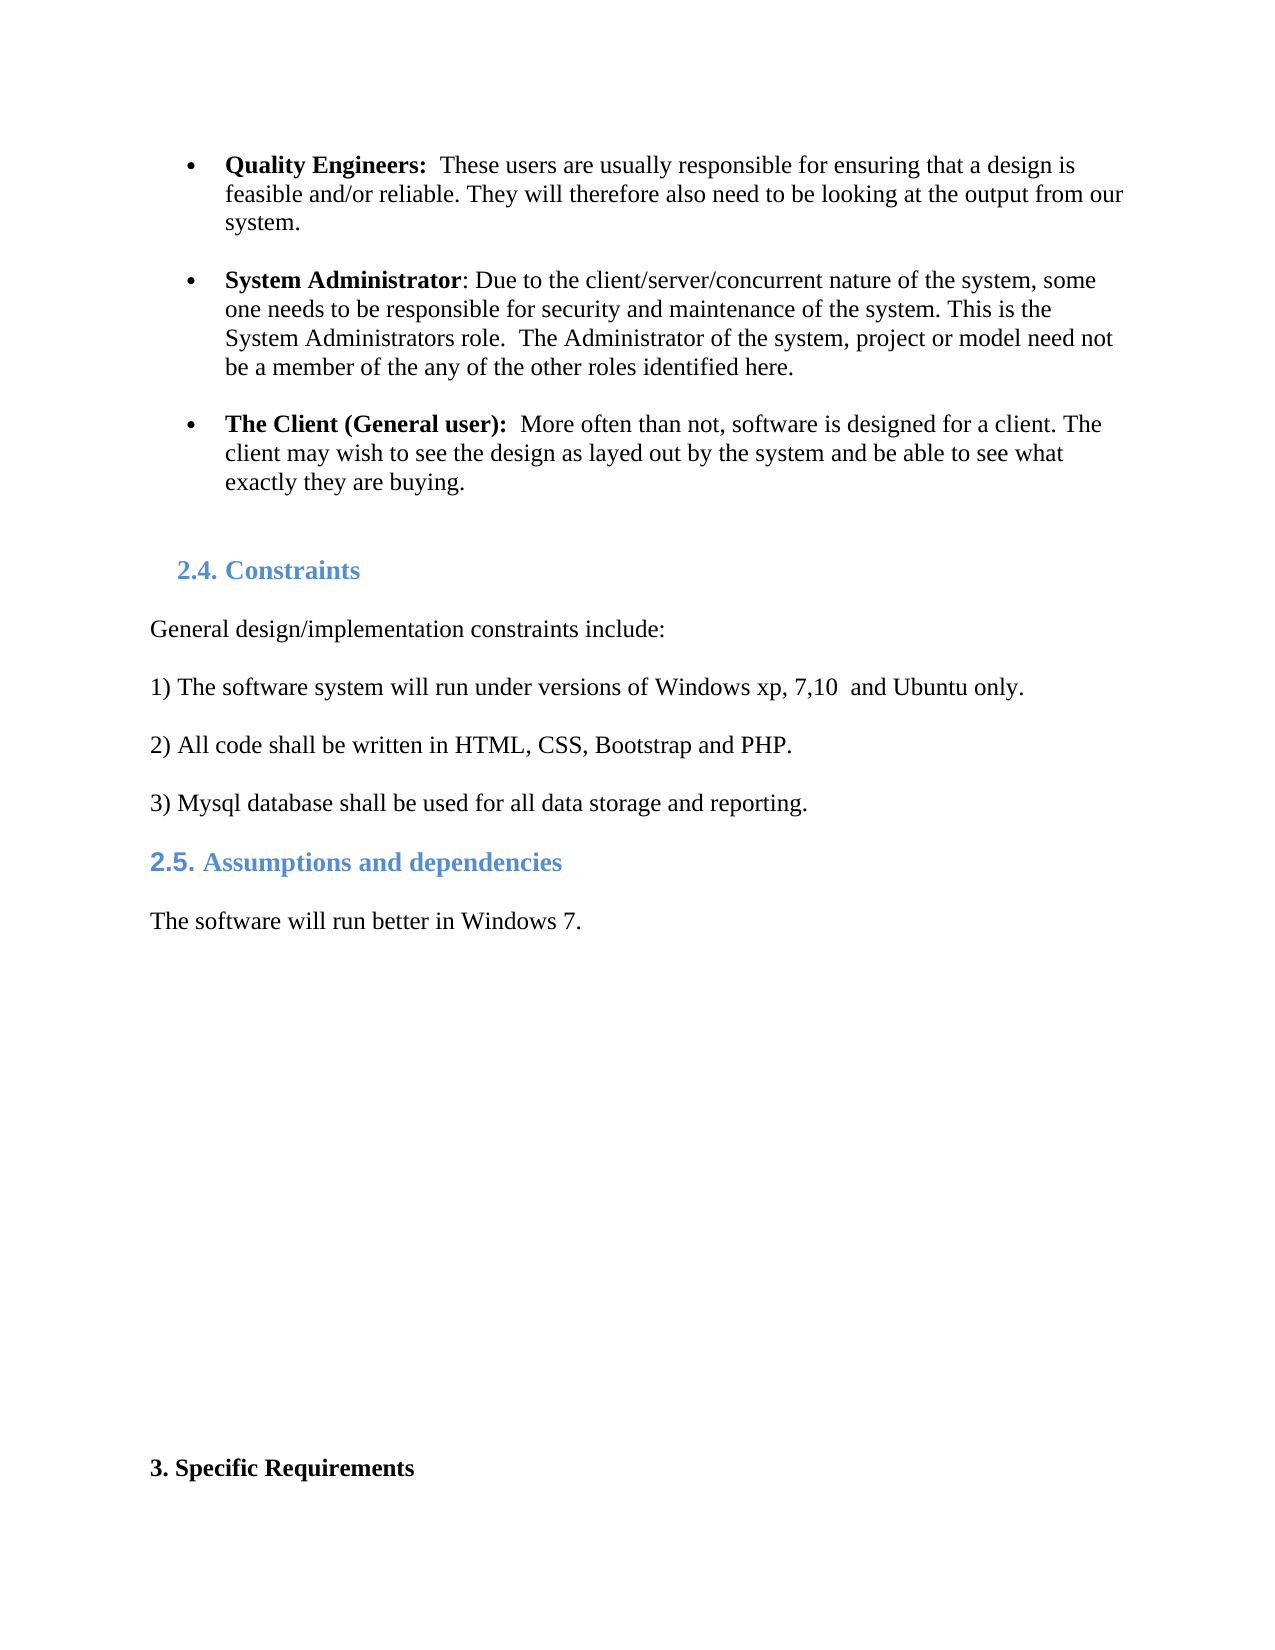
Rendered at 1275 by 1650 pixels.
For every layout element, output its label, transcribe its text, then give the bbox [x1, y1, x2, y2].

text General design/implementation constraints include: [150, 614, 1125, 643]
list The Client (General user): More often than not, software is designed for a client. The client may wish to see the design as layed out by the system and be able to see what exactly they are buying. [187, 409, 1125, 496]
list System Administrator: Due to the client/server/concurrent nature of the system, some one needs to be responsible for security and maintenance of the system. This is the System Administrators role. The Administrator of the system, project or model need not be a member of the any of the other roles identified here. [187, 265, 1125, 380]
text The software will run better in Windows 7. [150, 906, 1125, 935]
text 3) Mysql database shall be used for all data storage and reporting. [150, 788, 1125, 817]
text 3. Specific Requirements [150, 1453, 1125, 1482]
text 2.4. Constraints [150, 554, 1125, 585]
list Quality Engineers: These users are usually responsible for ensuring that a design is feasible and/or reliable. They will therefore also need to be looking at the output from our system. [187, 150, 1125, 236]
text 2) All code shall be written in HTML, CSS, Bootstrap and PHP. [150, 730, 1125, 759]
text 1) The software system will run under versions of Windows xp, 7,10 and Ubuntu only. [150, 672, 1125, 701]
text 2.5. Assumptions and dependencies [150, 846, 1125, 877]
